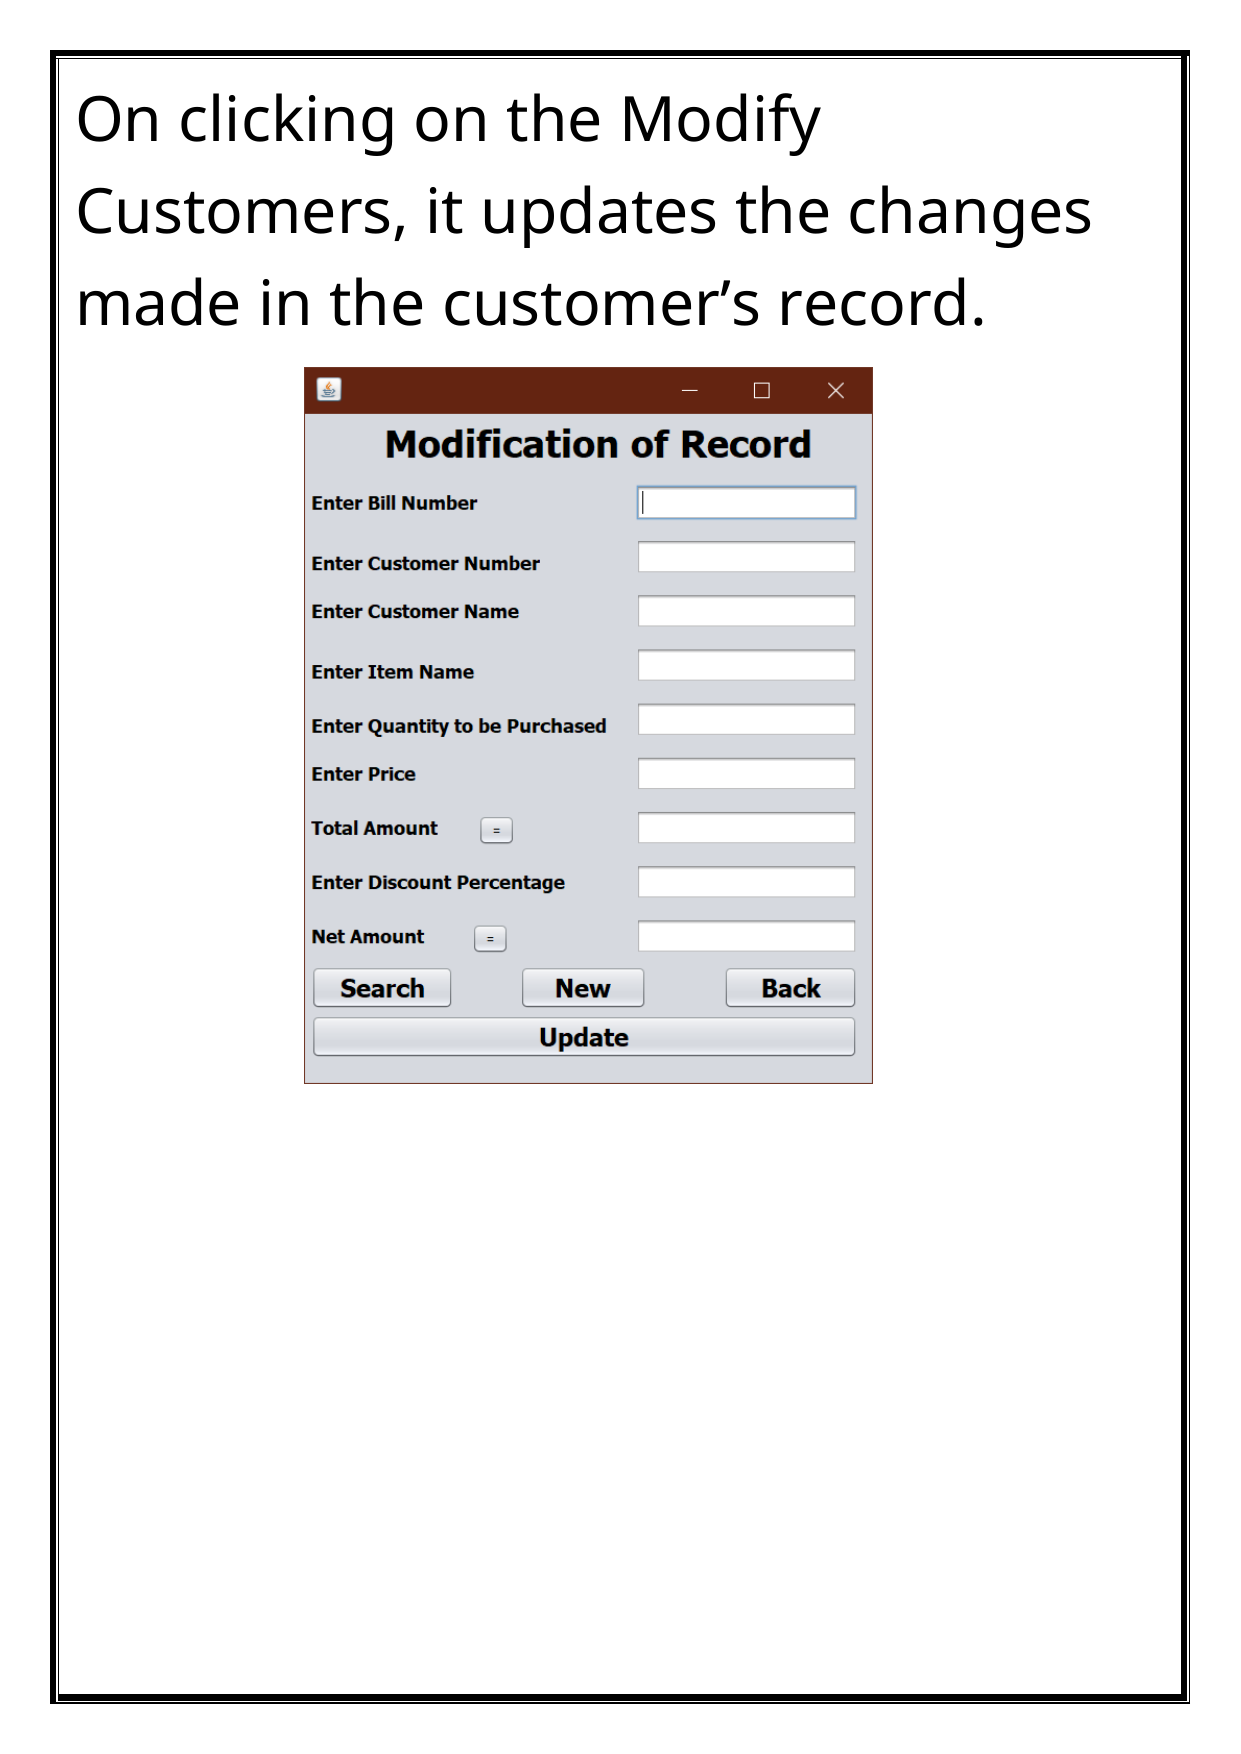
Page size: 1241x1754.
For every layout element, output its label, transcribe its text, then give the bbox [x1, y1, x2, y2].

picture [304, 367, 873, 1084]
text On clicking on the Modify Customers, it updates the changes made in the customer’s record. [75, 75, 1165, 344]
